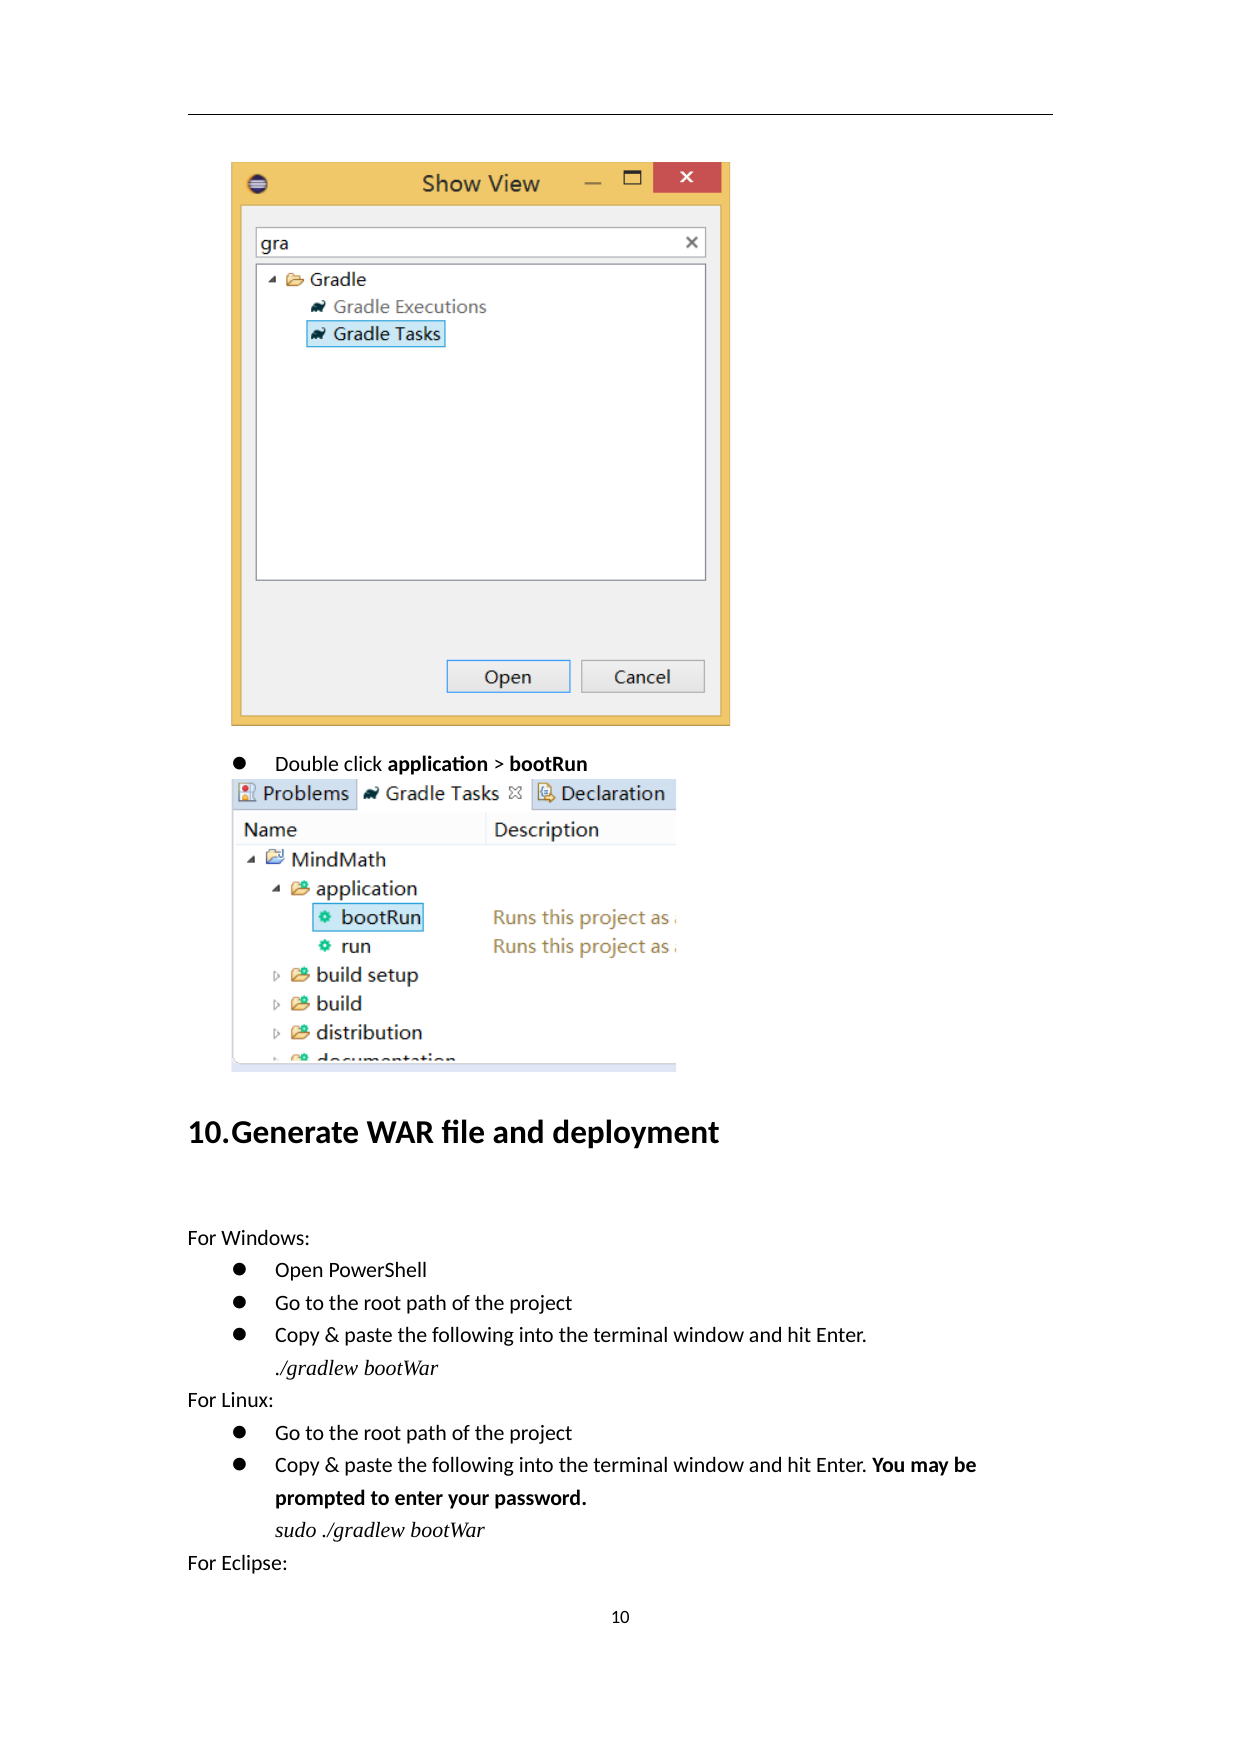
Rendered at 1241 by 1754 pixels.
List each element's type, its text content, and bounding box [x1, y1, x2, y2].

list Copy & paste the following into the terminal window and hit Enter. [231, 1318, 1053, 1351]
text ./gradlew bootWar [231, 1351, 1053, 1383]
picture [231, 162, 730, 726]
text For Eclipse: [187, 1546, 1053, 1578]
text For Linux: [187, 1383, 1053, 1416]
list Open PowerShell [231, 1253, 1053, 1286]
picture [231, 779, 677, 1072]
list Go to the root path of the project [231, 1286, 1053, 1318]
list Double click application > bootRun [231, 747, 1053, 779]
subtitle Generate WAR file and deployment [187, 1099, 1053, 1164]
list Go to the root path of the project [231, 1416, 1053, 1448]
list Copy & paste the following into the terminal window and hit Enter. You may be prompted to enter your password. [231, 1448, 1053, 1513]
text For Windows: [187, 1221, 1053, 1253]
text sudo ./gradlew bootWar [231, 1513, 1053, 1546]
